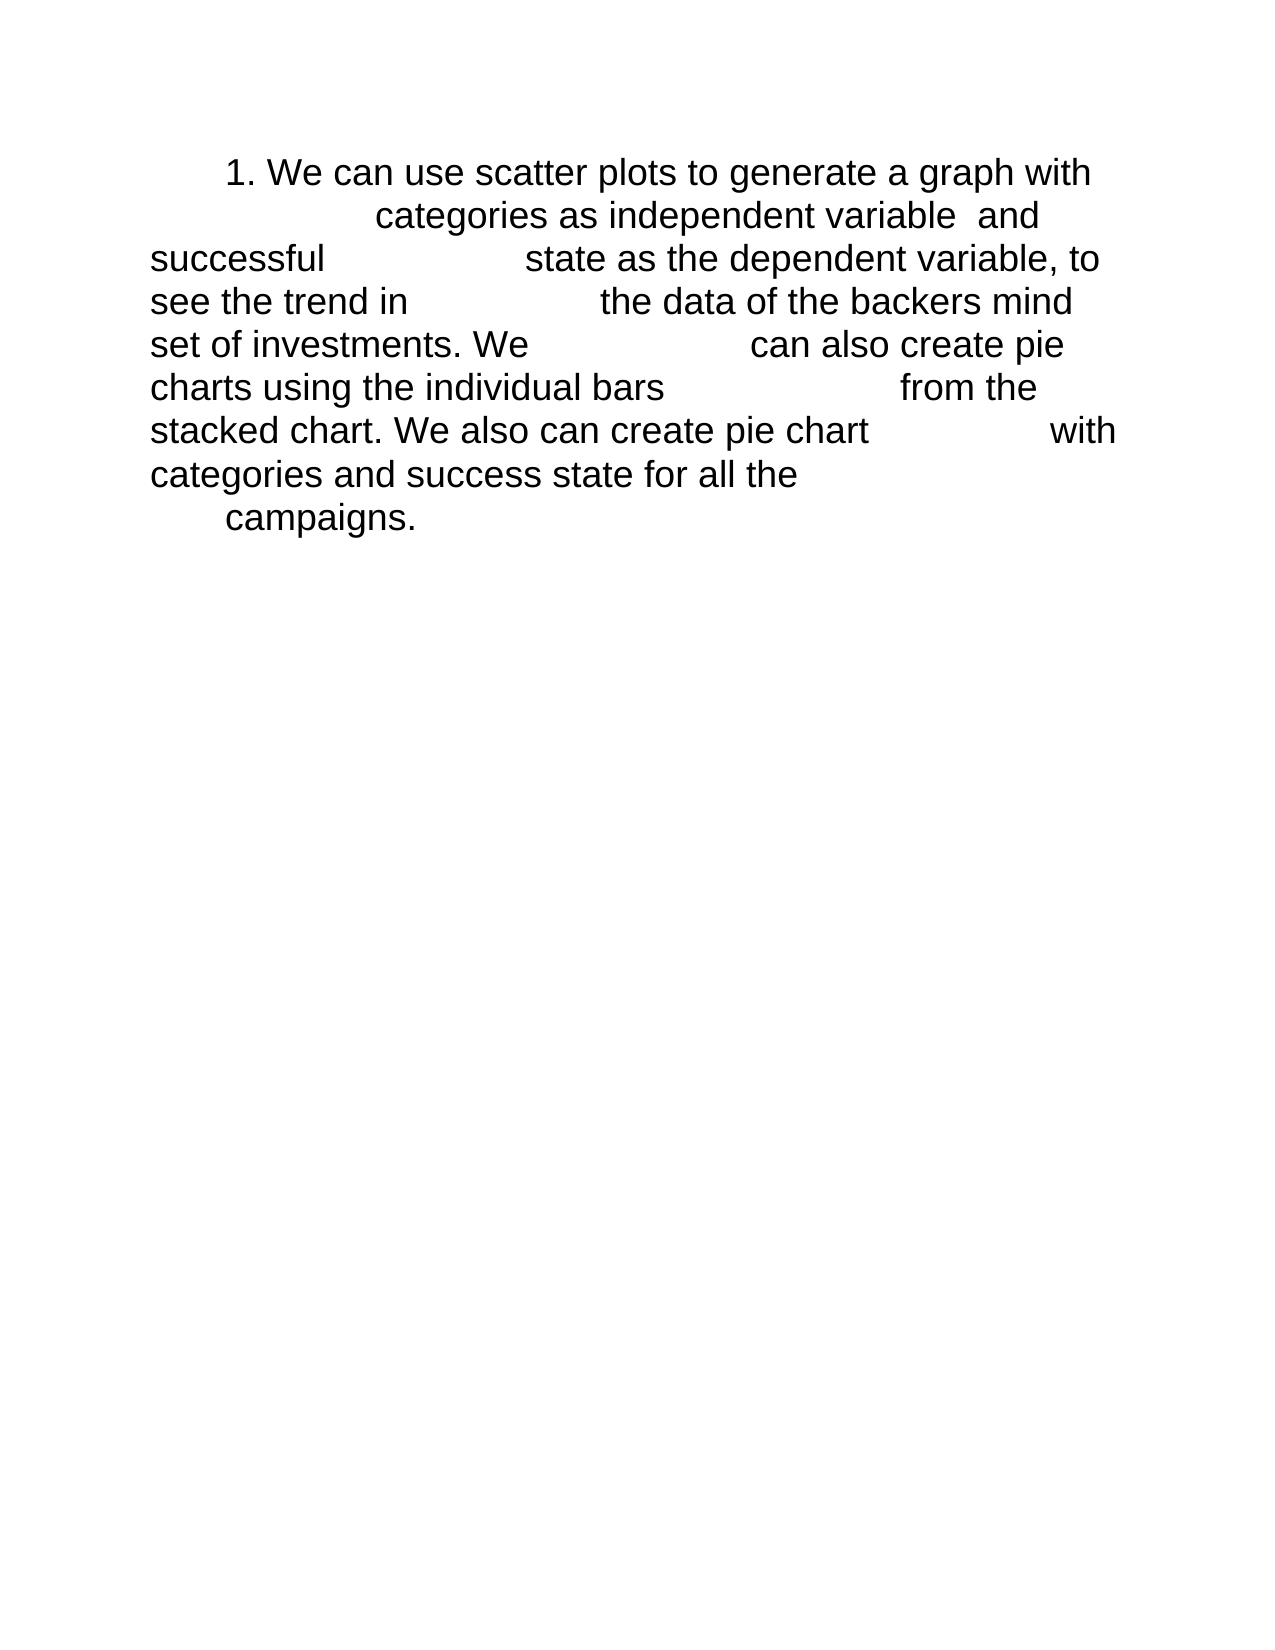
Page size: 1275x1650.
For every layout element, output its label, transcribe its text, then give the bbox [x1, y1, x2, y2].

text 1. We can use scatter plots to generate a graph with categories as independent variable and successful state as the dependent variable, to see the trend in the data of the backers mind set of investments. We can also create pie charts using the individual bars from the stacked chart. We also can create pie chart with categories and success state for all the campaigns. [150, 150, 1125, 538]
